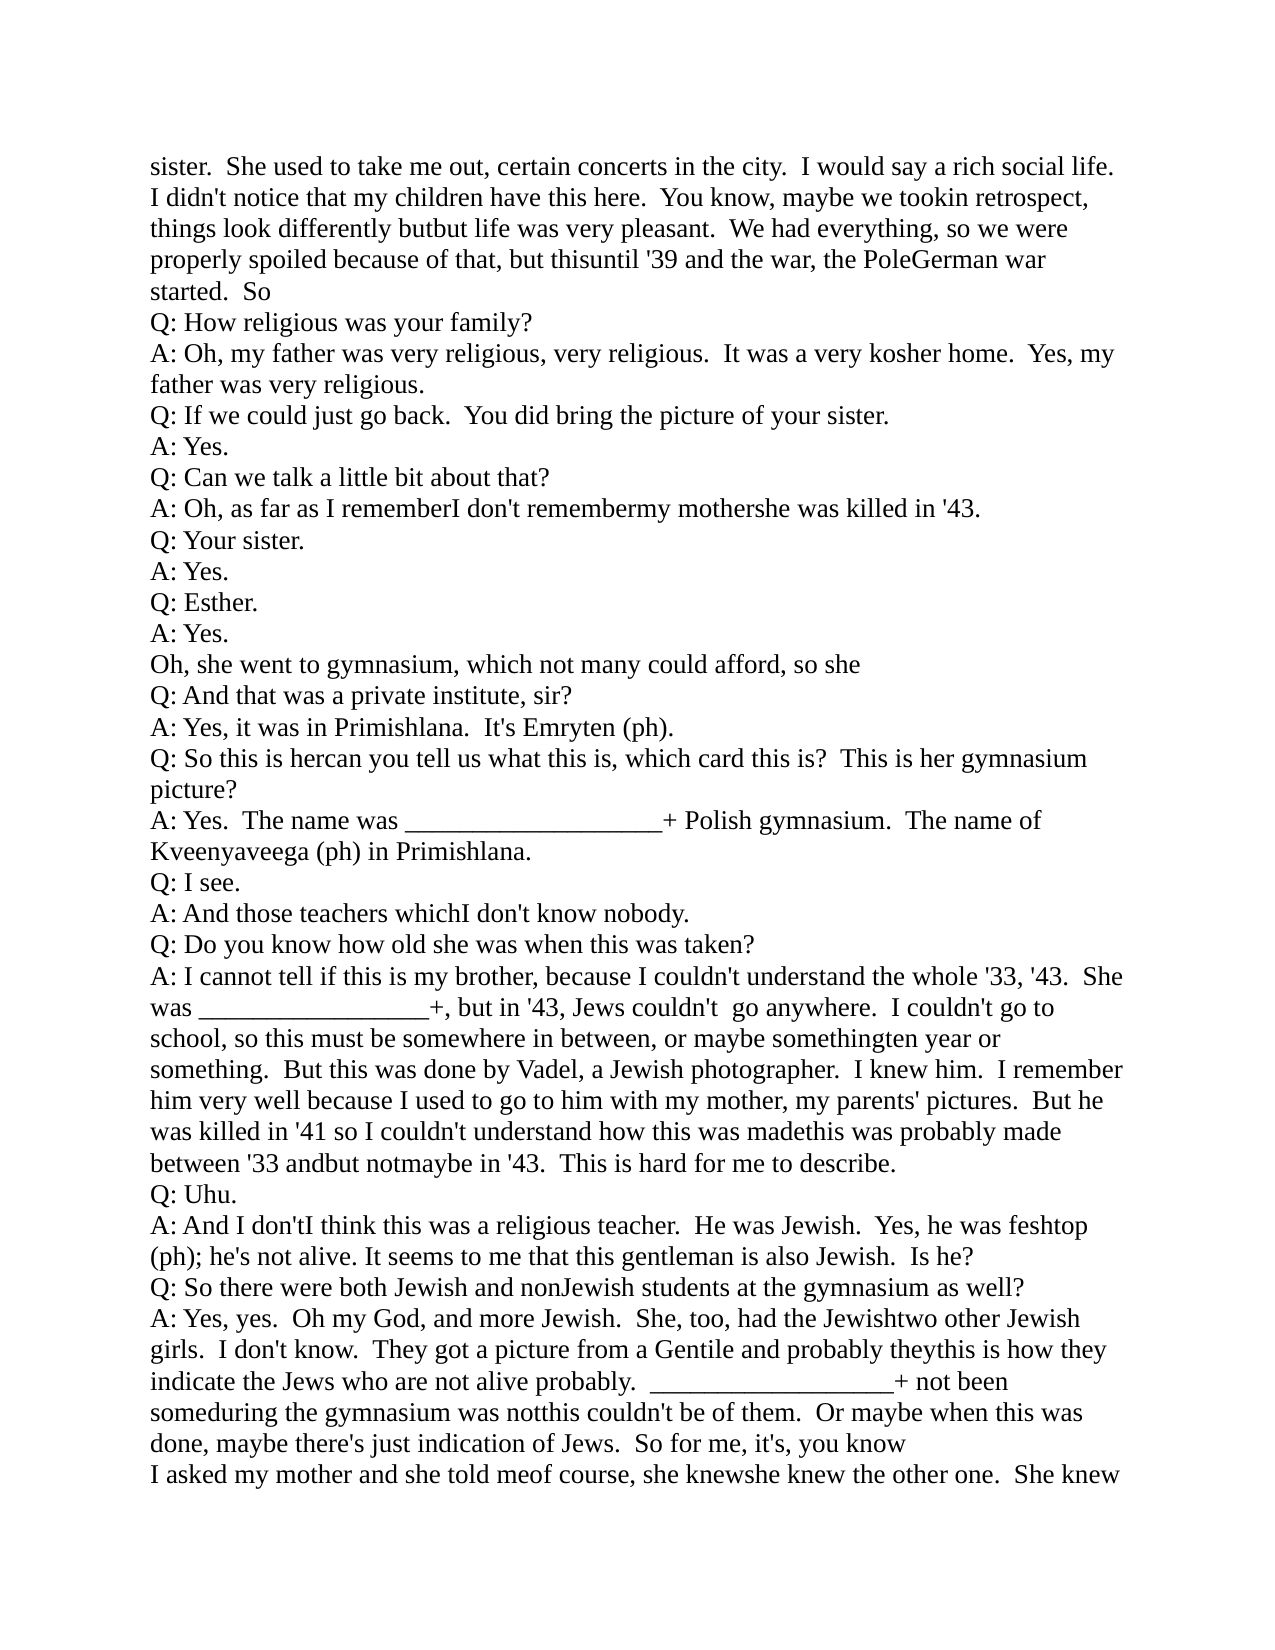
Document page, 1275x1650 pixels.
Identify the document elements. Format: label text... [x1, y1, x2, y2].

text Q: Do you know how old she was when this was taken? [150, 991, 1125, 1022]
text A: And I don'tI think this was a religious teacher. He was Jewish. Yes, he was feshtop (ph); he's not alive. It seems to me that this gentleman is also Jewish. Is he? [150, 1271, 1125, 1333]
text Q: Your sister. [150, 586, 1125, 617]
text A: And those teachers whichI don't know nobody. [150, 960, 1125, 991]
text Q: So this is hercan you tell us what this is, which card this is? This is her gymnasium picture? [150, 804, 1125, 866]
text A: I cannot tell if this is my brother, because I couldn't understand the whole '33, '43. She was _________________+, but in '43, Jews couldn't go anywhere. I couldn't go to school, so this must be somewhere in between, or maybe somethingten year or something. But this was done by Vadel, a Jewish photographer. I knew him. I remember him very well because I used to go to him with my mother, my parents' pictures. But he was killed in '41 so I couldn't understand how this was madethis was probably made between '33 andbut notmaybe in '43. This is hard for me to describe. [150, 1022, 1125, 1240]
text Q: If we could just go back. You did bring the picture of your sister. [150, 461, 1125, 493]
text Q: Uhu. [150, 1240, 1125, 1271]
text A: Oh, as far as I rememberI don't remembermy mothershe was killed in '43. [150, 555, 1125, 586]
text A: Yes, it was in Primishlana. It's Emryten (ph). [150, 773, 1125, 804]
text Q: Esther. [150, 648, 1125, 679]
text A: Yes. [150, 617, 1125, 648]
text Q: Can we talk a little bit about that? [150, 524, 1125, 555]
text I didn't notice that my children have this here. You know, maybe we tookin retrospect, things look differently butbut life was very pleasant. We had everything, so we were properly spoiled because of that, but thisuntil '39 and the war, the PoleGerman war started. So [150, 243, 1125, 368]
text A: Oh, my father was very religious, very religious. It was a very kosher home. Yes, my father was very religious. [150, 399, 1125, 461]
text Q: How religious was your family? [150, 368, 1125, 399]
text A: Yes. [150, 679, 1125, 711]
text A: Yes. The name was ___________________+ Polish gymnasium. The name of Kveenyaveega (ph) in Primishlana. [150, 866, 1125, 929]
text Q: And that was a private institute, sir? [150, 742, 1125, 773]
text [150, 1365, 1125, 1458]
text Q: So there were both Jewish and nonJewish students at the gymnasium as well? [150, 1333, 1125, 1365]
text A: Oh, yes, Esther was older. She was already graduated from the gymnasium. And Ida, my sister, was younger. They have a lot of friends. I mean by "they," I mean my older sister. She used to take me out, certain concerts in the city. I would say a rich social life. [150, 150, 1125, 243]
text Oh, she went to gymnasium, which not many could afford, so she [150, 711, 1125, 742]
text A: Yes. [150, 493, 1125, 524]
text Q: I see. [150, 929, 1125, 960]
